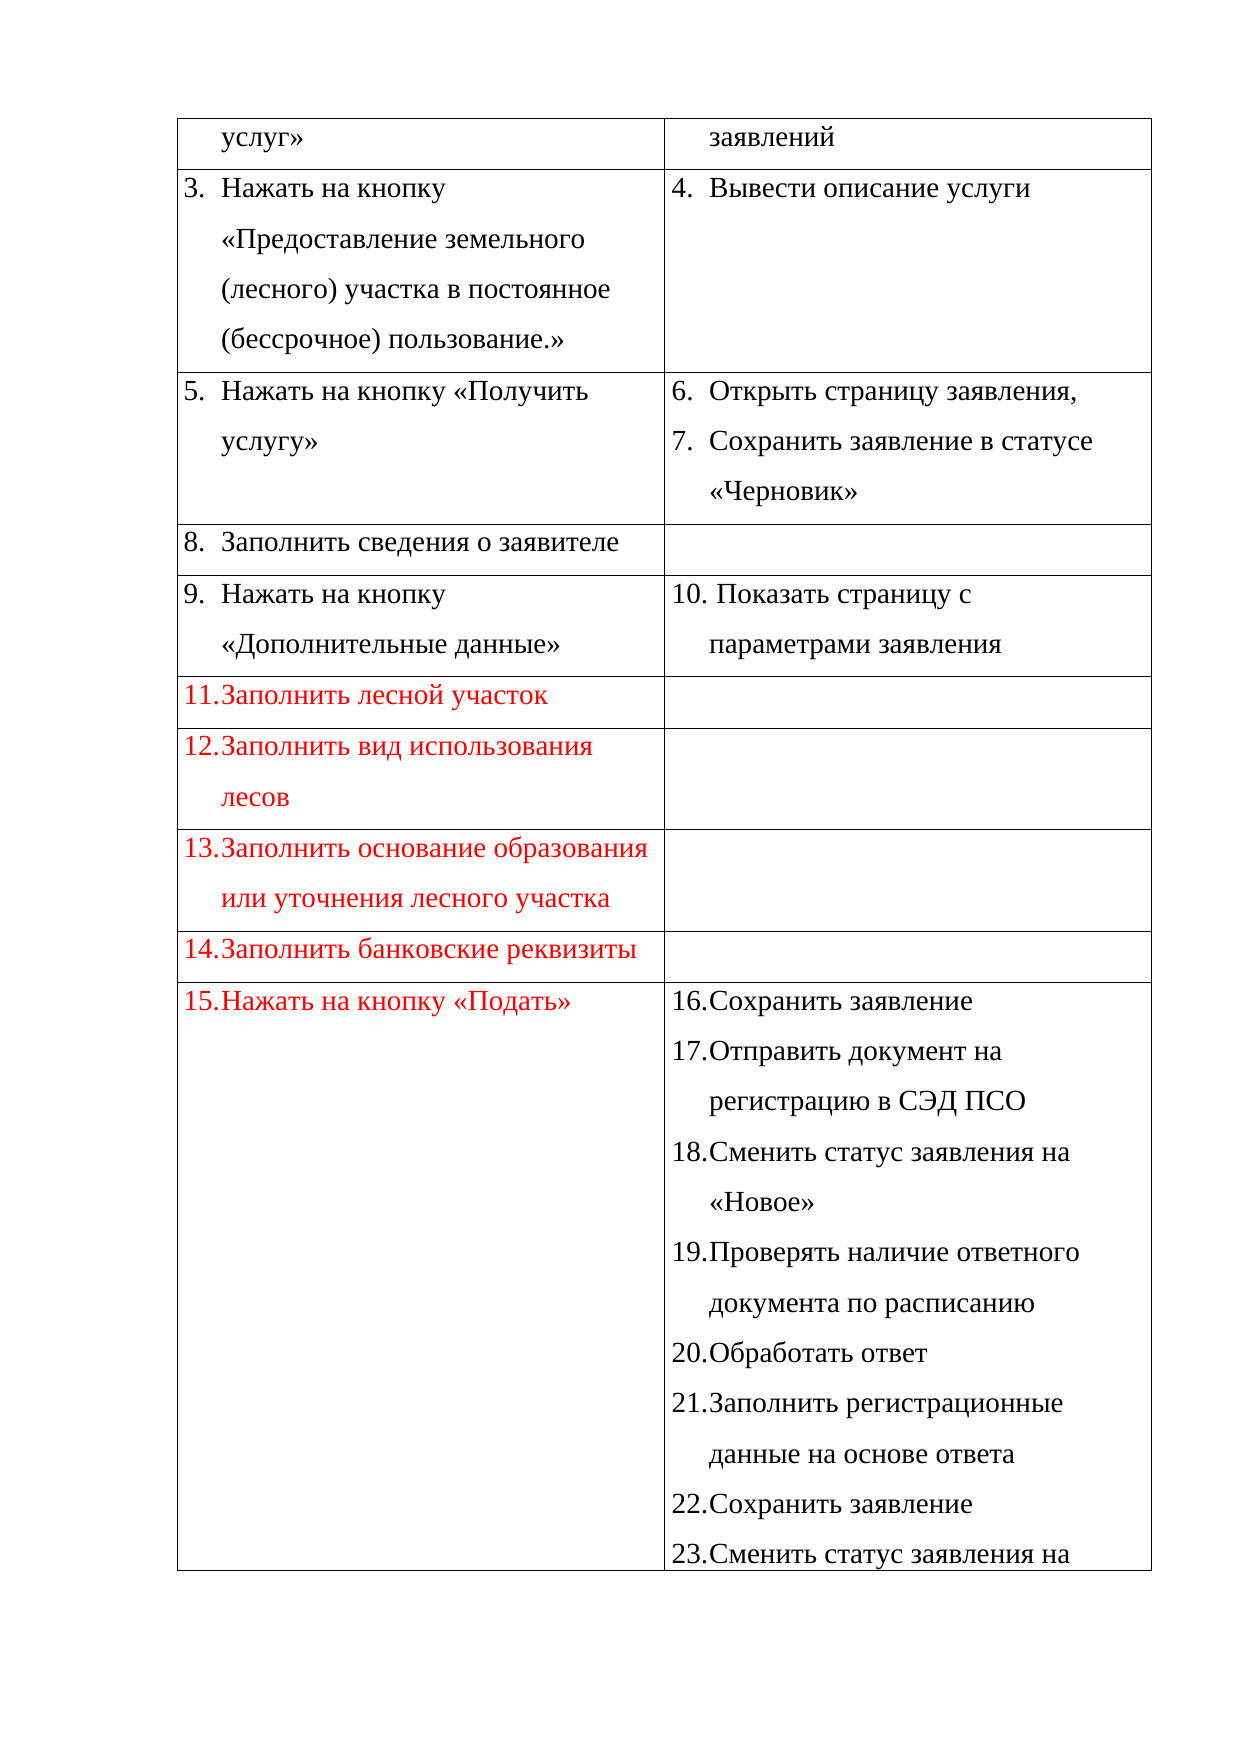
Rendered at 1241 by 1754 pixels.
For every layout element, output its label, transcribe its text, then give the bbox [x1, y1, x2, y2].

table_cell [665, 677, 1151, 727]
table_cell [665, 932, 1151, 982]
table_cell Нажать на кнопку «Предоставление земельного (лесного) участка в постоянное (бессрочное) пользование.» [178, 170, 664, 372]
table_cell [665, 525, 1151, 575]
table_cell Заполнить основание образования или уточнения лесного участка [178, 830, 664, 931]
table_cell [665, 830, 1151, 931]
table_cell Вывести описание услуги [665, 170, 1151, 372]
table_cell Открыть страницу заявления, Сохранить заявление в статусе «Черновик» [665, 373, 1151, 523]
table_cell Заполнить сведения о заявителе [178, 525, 664, 575]
table_cell Заполнить банковские реквизиты [178, 932, 664, 982]
table_cell Вывести список доступных заявлений [665, 119, 1151, 169]
table_cell Нажать на кнопку «Получить услугу» [178, 373, 664, 523]
table_cell Нажать на кнопку «Дополнительные данные» [178, 576, 664, 676]
table_cell Нажать на кнопку «Каталог услуг» [178, 119, 664, 169]
table_cell Нажать на кнопку «Подать» [178, 983, 664, 1570]
table_cell Заполнить лесной участок [178, 677, 664, 727]
table_cell Показать страницу с параметрами заявления [665, 576, 1151, 676]
table_cell Заполнить вид использования лесов [178, 729, 664, 829]
table_cell [665, 729, 1151, 829]
